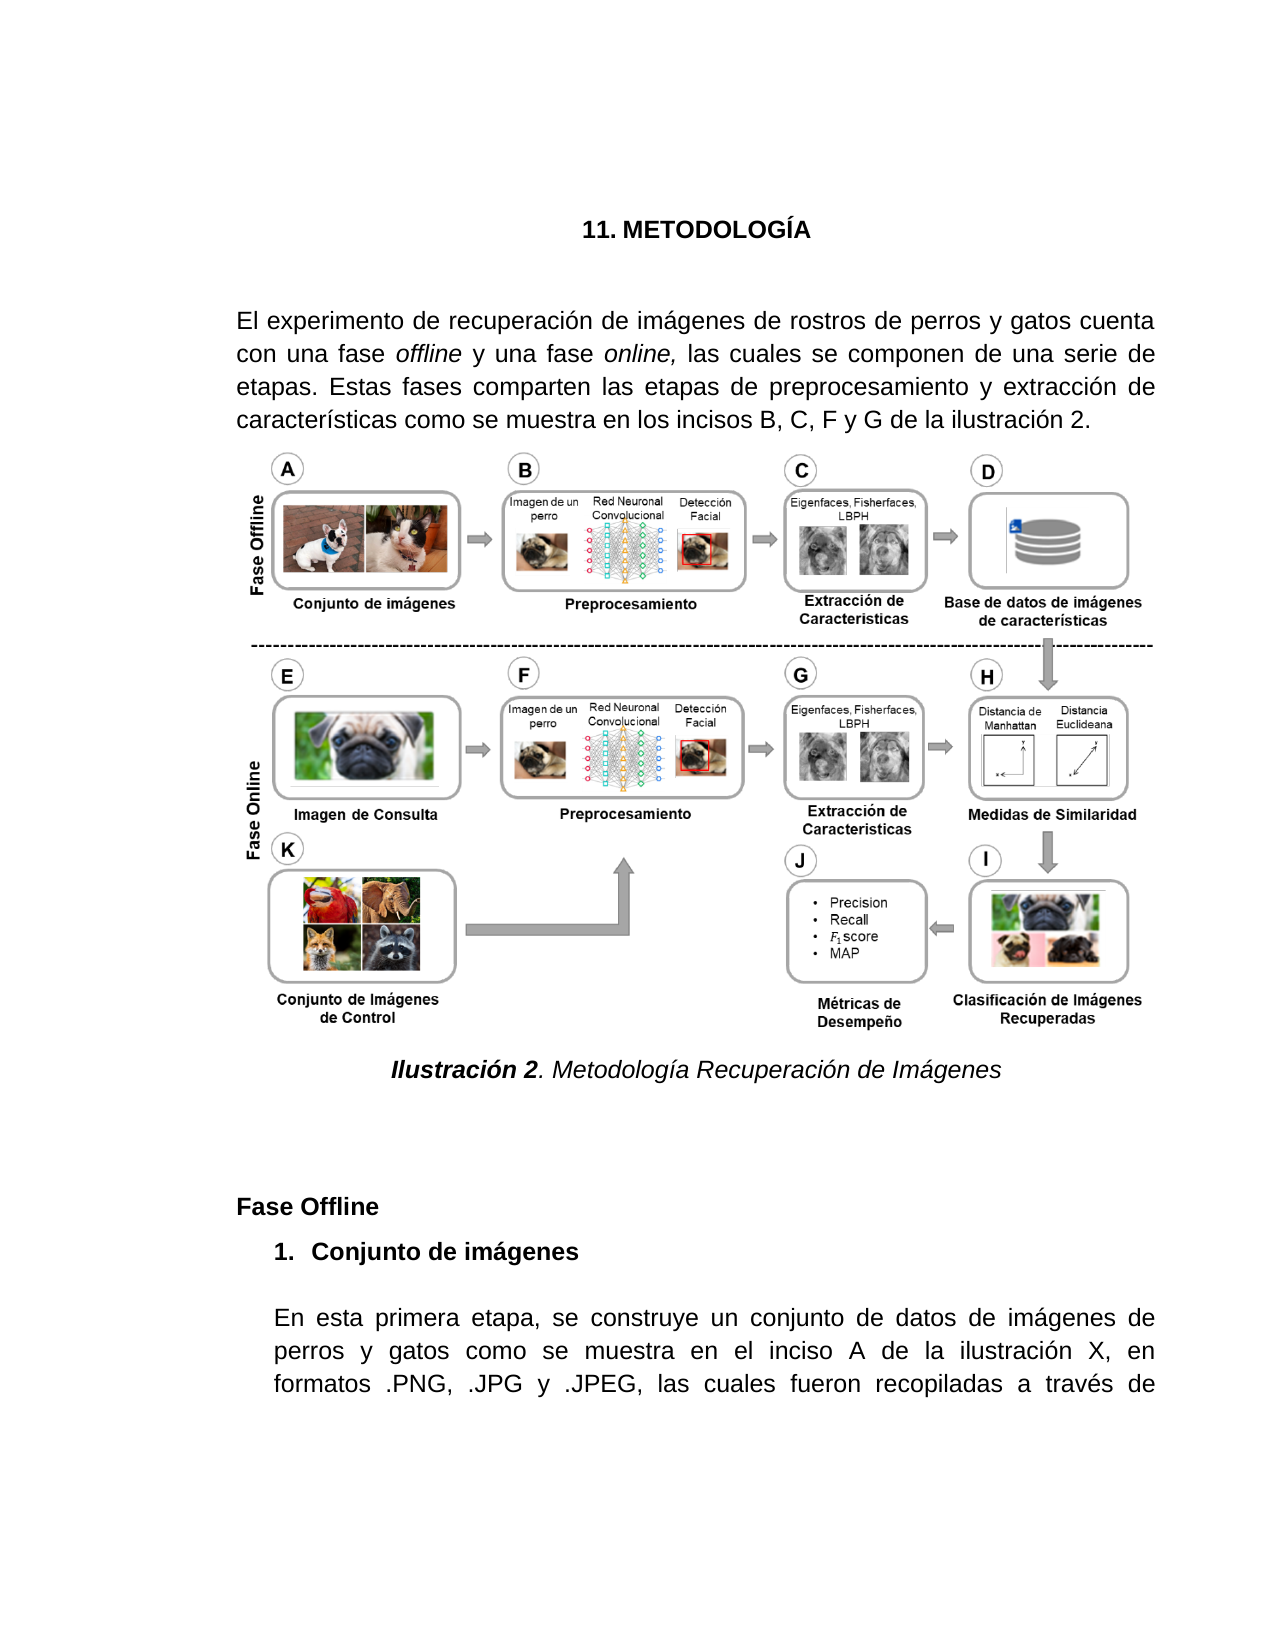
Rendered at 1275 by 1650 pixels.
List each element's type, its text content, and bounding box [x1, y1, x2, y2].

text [274, 1303, 1157, 1398]
text Fase Offline [236, 1192, 1157, 1220]
list Conjunto de imágenes [274, 1237, 1157, 1266]
subtitle METODOLOGÍA [236, 215, 1157, 243]
text El experimento de recuperación de imágenes de rostros de perros y gatos cuenta con una fase offline y una fase online, las cuales se componen de una serie de etapas. Estas fases comparten las etapas de preprocesamiento y extracción de características como se muestra en los incisos B, C, F y G de la ilustración 2. [236, 306, 1157, 433]
text Ilustración 2. Metodología Recuperación de Imágenes [236, 1055, 1157, 1084]
picture [236, 450, 1167, 1039]
